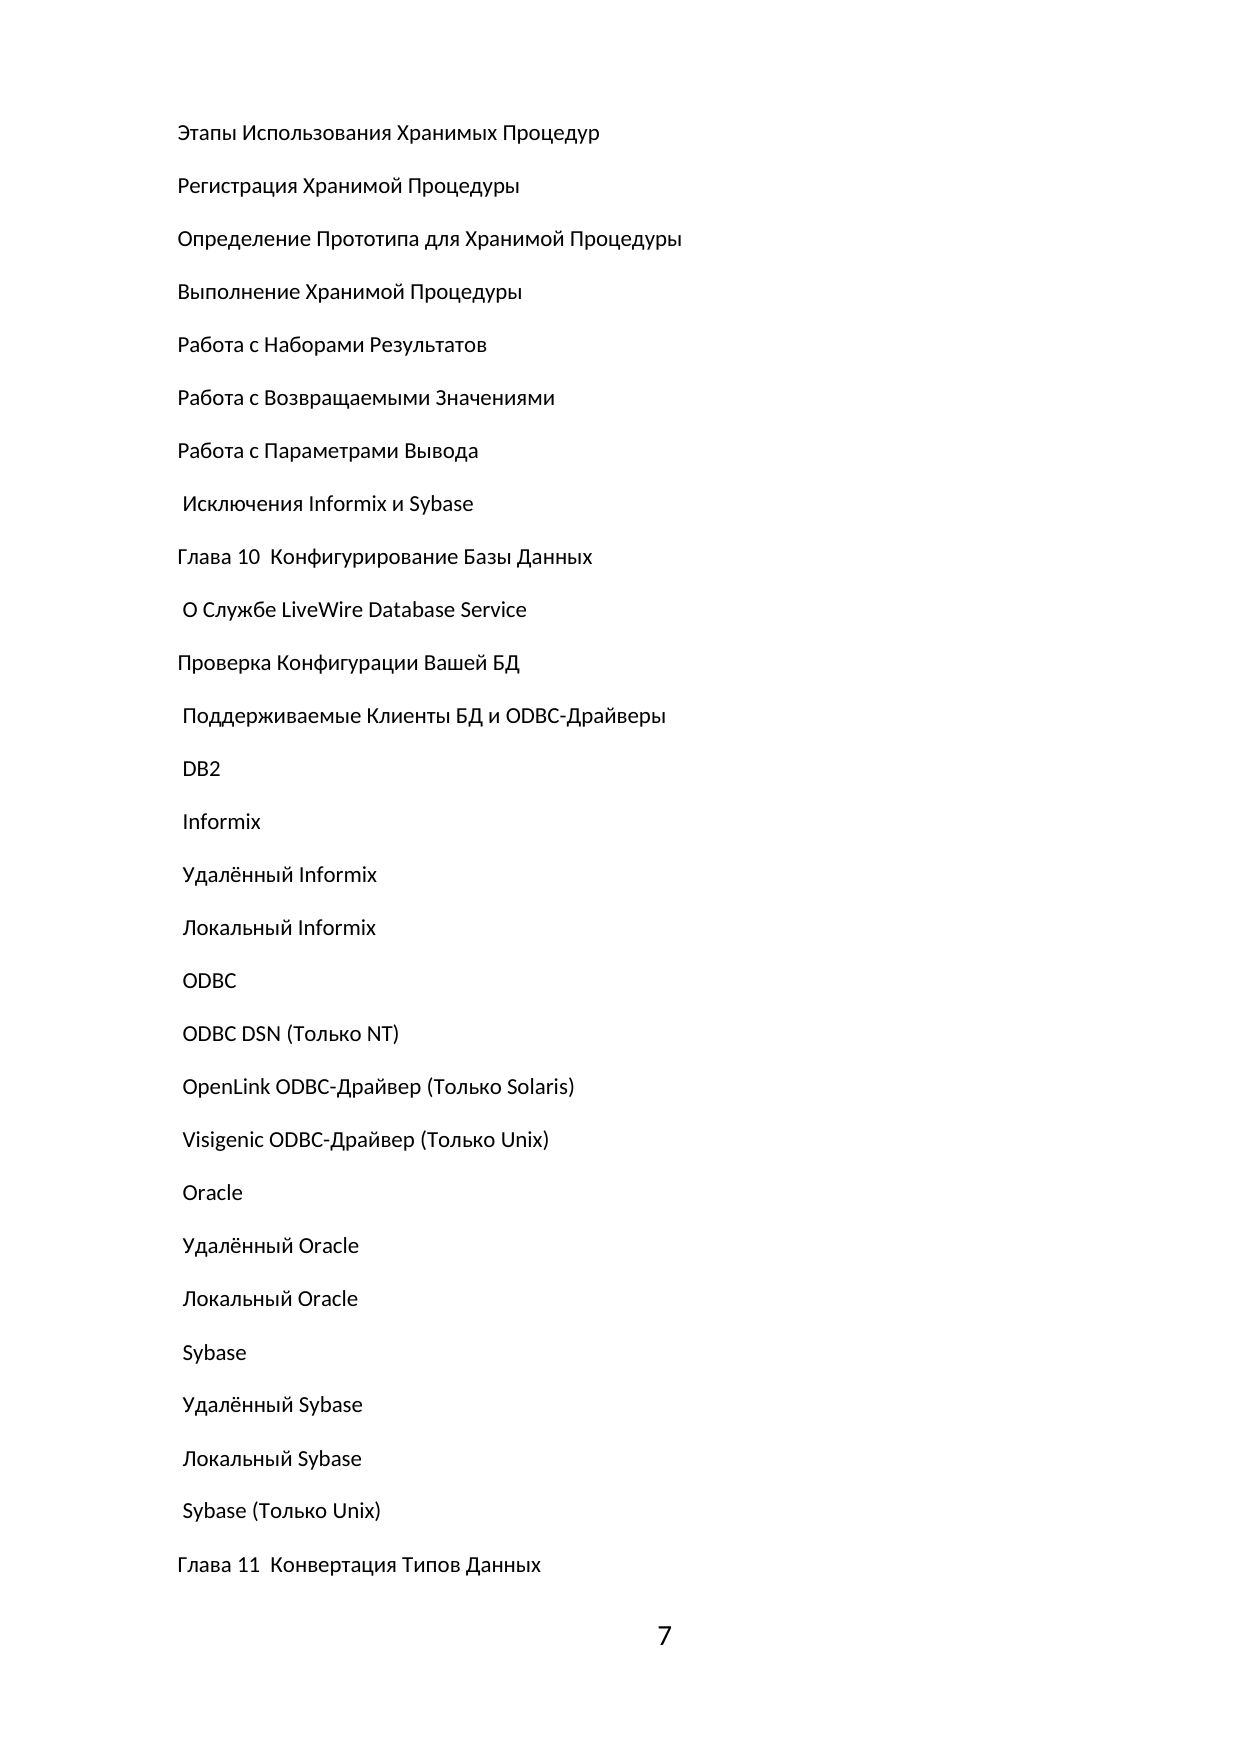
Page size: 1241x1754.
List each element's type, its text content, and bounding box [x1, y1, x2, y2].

text Работа с Параметрами Вывода [177, 436, 1152, 464]
text ODBC DSN (Только NT) [177, 1019, 1152, 1047]
text Глава 11 Конвертация Типов Данных [177, 1550, 1152, 1578]
text Informix [177, 807, 1152, 835]
text Удалённый Sybase [177, 1391, 1152, 1419]
text Выполнение Хранимой Процедуры [177, 277, 1152, 305]
text Удалённый Oracle [177, 1232, 1152, 1259]
text Регистрация Хранимой Процедуры [177, 171, 1152, 199]
text Visigenic ODBC-Драйвер (Только Unix) [177, 1126, 1152, 1153]
text OpenLink ODBC-Драйвер (Только Solaris) [177, 1072, 1152, 1101]
text ODBC [177, 966, 1152, 994]
text Удалённый Informix [177, 860, 1152, 888]
text Локальный Sybase [177, 1444, 1152, 1472]
text Локальный Oracle [177, 1284, 1152, 1313]
text О Службе LiveWire Database Service [177, 595, 1152, 623]
text Oracle [177, 1178, 1152, 1207]
text Локальный Informix [177, 913, 1152, 941]
text Определение Прототипа для Хранимой Процедуры [177, 224, 1152, 252]
text Проверка Конфигурации Вашей БД [177, 648, 1152, 676]
text Работа с Наборами Результатов [177, 330, 1152, 358]
text Исключения Informix и Sybase [177, 489, 1152, 517]
text Глава 10 Конфигурирование Базы Данных [177, 542, 1152, 570]
text DB2 [177, 754, 1152, 782]
text Поддерживаемые Клиенты БД и ODBC-Драйверы [177, 701, 1152, 729]
text Работа с Возвращаемыми Значениями [177, 383, 1152, 411]
text Sybase [177, 1338, 1152, 1366]
text Этапы Использования Хранимых Процедур [177, 118, 1152, 146]
text Sybase (Только Unix) [177, 1497, 1152, 1525]
